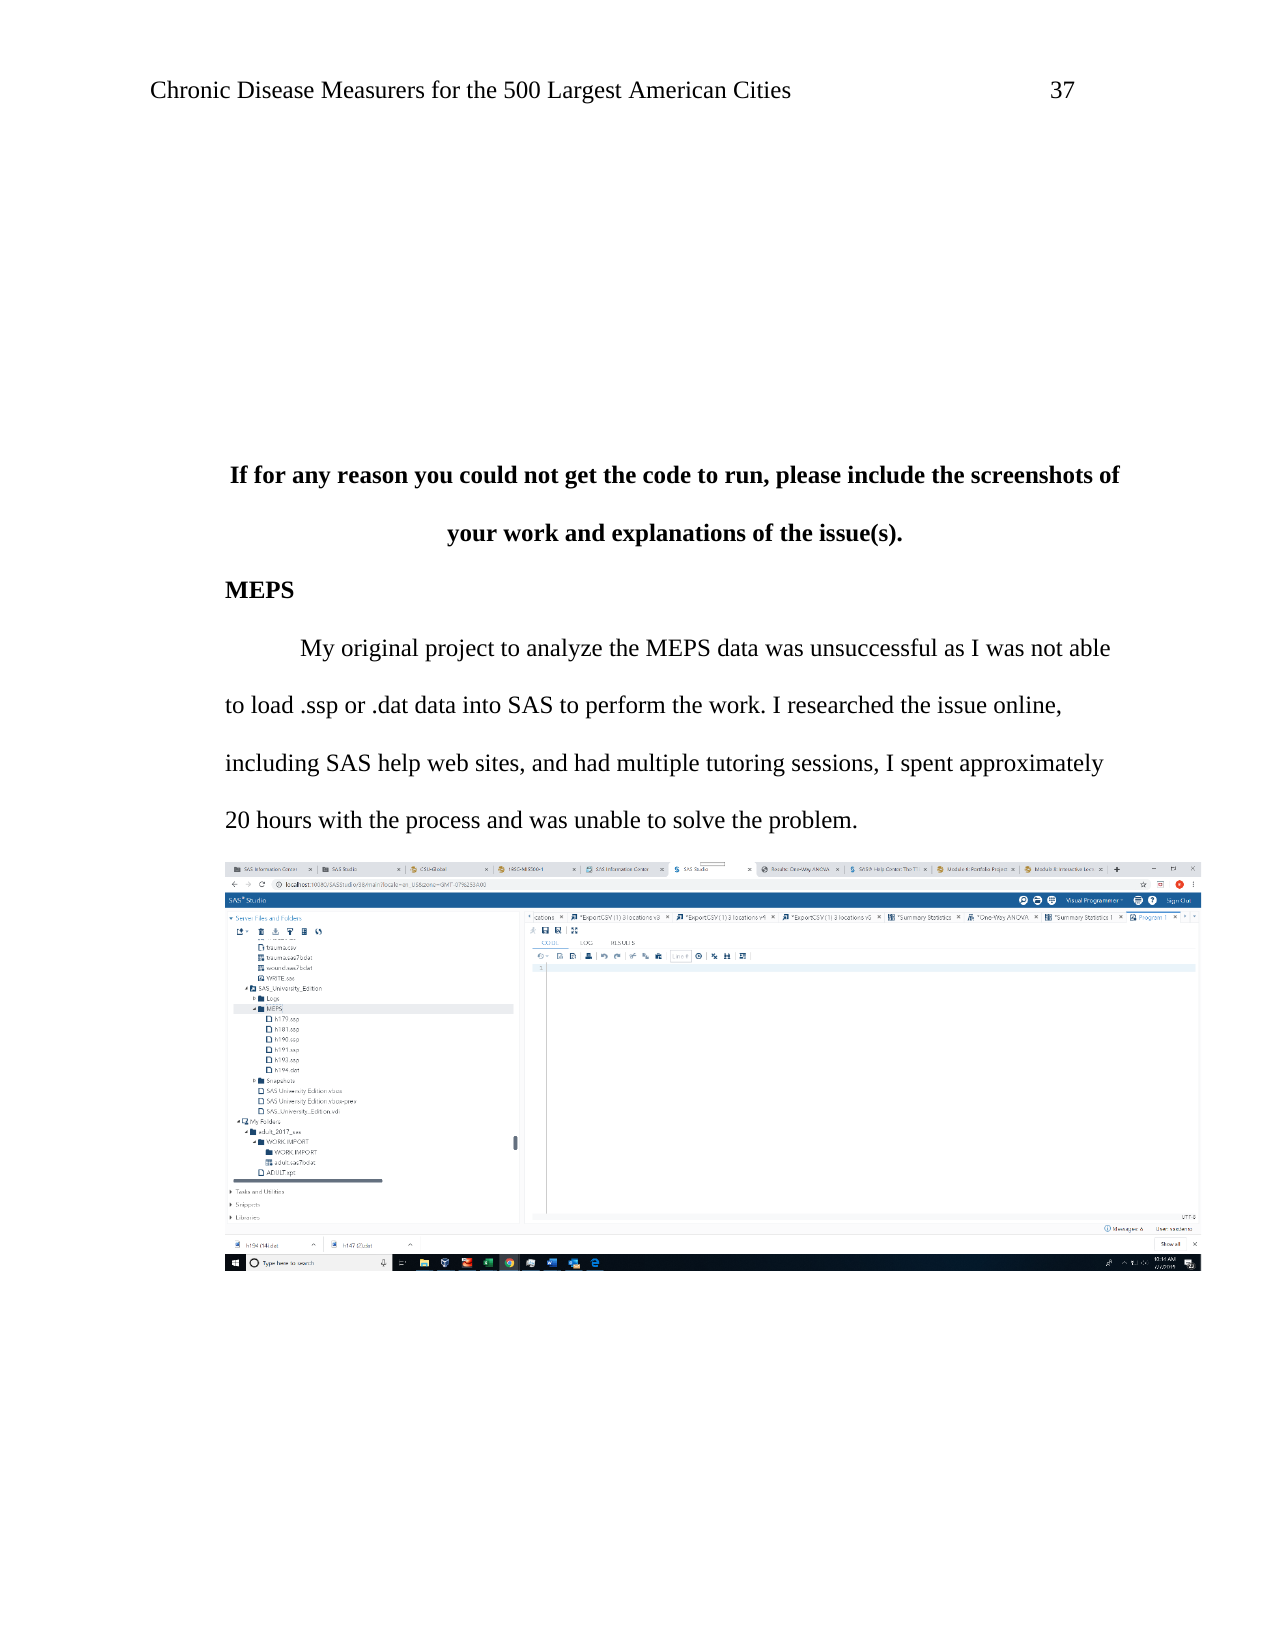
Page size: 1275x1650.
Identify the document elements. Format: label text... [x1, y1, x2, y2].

picture [225, 862, 1202, 1271]
text MEPS [225, 575, 1125, 604]
text My original project to analyze the MEPS data was unsuccessful as I was not able to load .ssp or .dat data into SAS to perform the work. I researched the issue online, including SAS help web sites, and had multiple tutoring sessions, I spent approximately 20 hours with the process and was unable to solve the problem. [225, 633, 1125, 834]
text If for any reason you could not get the code to run, please include the screenshots of your work and explanations of the issue(s). [225, 460, 1125, 546]
